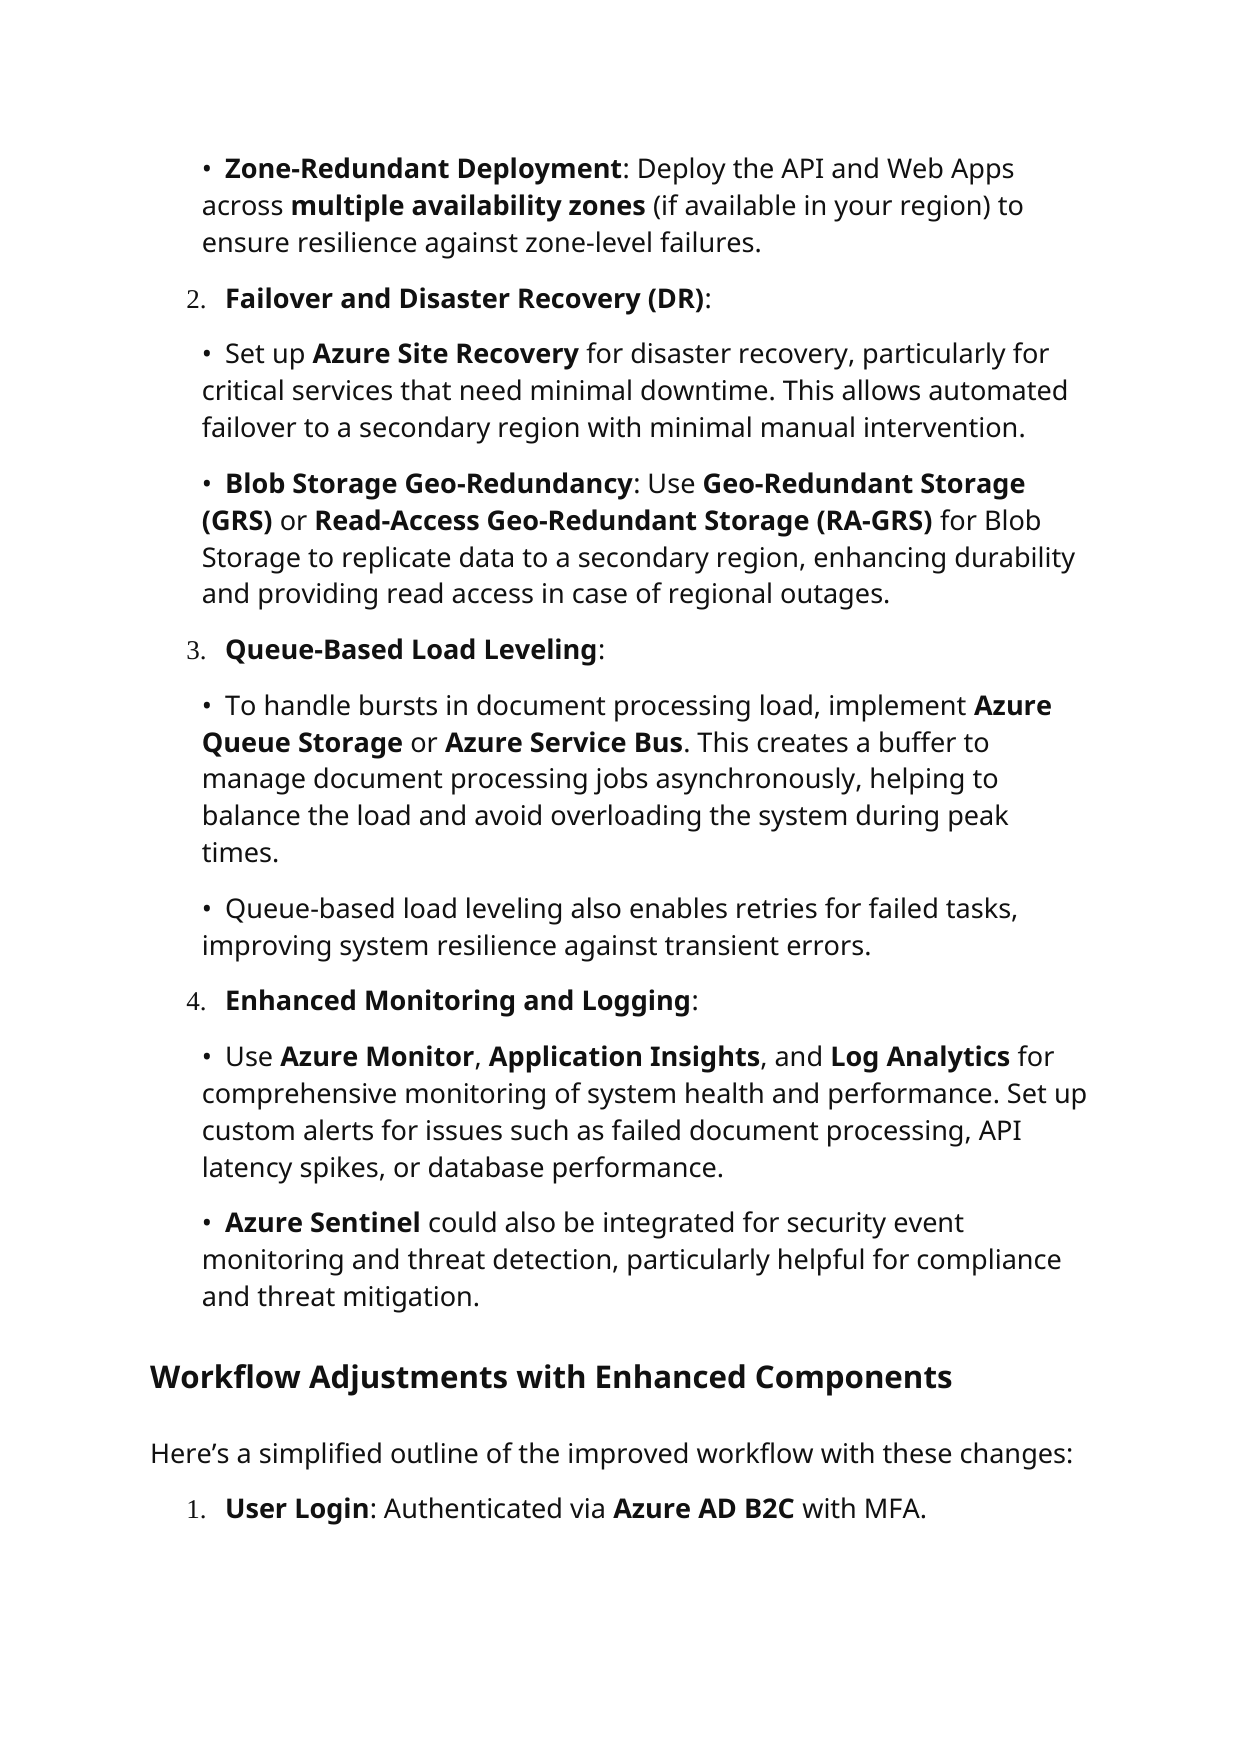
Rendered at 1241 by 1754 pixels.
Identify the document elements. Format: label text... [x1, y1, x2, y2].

text • Zone-Redundant Deployment: Deploy the API and Web Apps across multiple availability zones (if available in your region) to ensure resilience against zone-level failures. [150, 150, 1090, 261]
text 4. Enhanced Monitoring and Logging: [150, 982, 1090, 1019]
text Workflow Adjustments with Enhanced Components [150, 1355, 1090, 1397]
text • Use Azure Monitor, Application Insights, and Log Analytics for comprehensive monitoring of system health and performance. Set up custom alerts for issues such as failed document processing, API latency spikes, or database performance. [150, 1037, 1090, 1185]
text • Azure Sentinel could also be integrated for security event monitoring and threat detection, particularly helpful for compliance and threat mitigation. [150, 1204, 1090, 1314]
text • Queue-based load leveling also enables retries for failed tasks, improving system resilience against transient errors. [150, 889, 1090, 963]
text • Set up Azure Site Recovery for disaster recovery, particularly for critical services that need minimal downtime. This allows automated failover to a secondary region with minimal manual intervention. [150, 335, 1090, 446]
text Here’s a simplified outline of the improved workflow with these changes: [150, 1434, 1090, 1471]
text 3. Queue-Based Load Leveling: [150, 631, 1090, 667]
text • Blob Storage Geo-Redundancy: Use Geo-Redundant Storage (GRS) or Read-Access Geo-Redundant Storage (RA-GRS) for Blob Storage to replicate data to a secondary region, enhancing durability and providing read access in case of regional outages. [150, 464, 1090, 612]
text • To handle bursts in document processing load, implement Azure Queue Storage or Azure Service Bus. This creates a buffer to manage document processing jobs asynchronously, helping to balance the load and avoid overloading the system during peak times. [150, 686, 1090, 871]
text 2. Failover and Disaster Recovery (DR): [150, 279, 1090, 316]
text 1. User Login: Authenticated via Azure AD B2C with MFA. [150, 1490, 1090, 1527]
